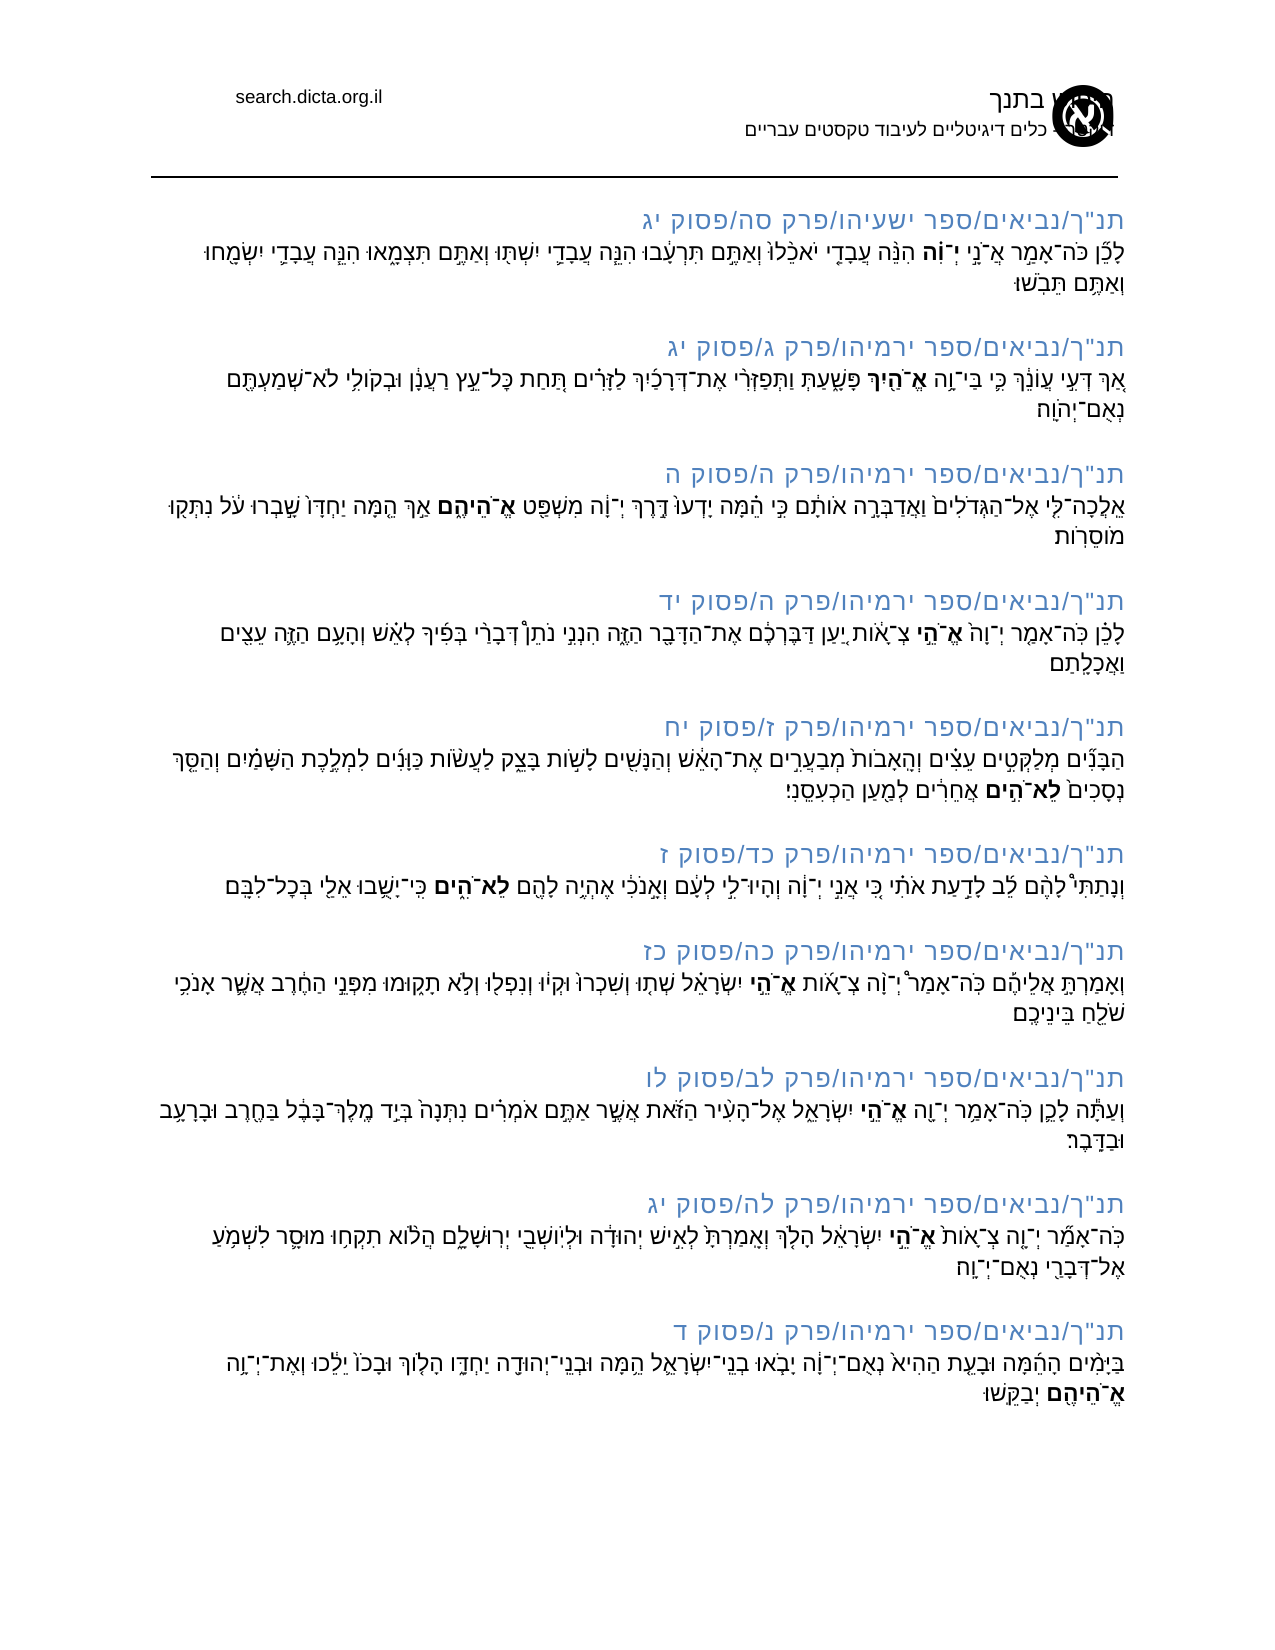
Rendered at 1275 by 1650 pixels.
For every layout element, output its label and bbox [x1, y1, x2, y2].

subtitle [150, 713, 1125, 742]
picture [1052, 85, 1114, 147]
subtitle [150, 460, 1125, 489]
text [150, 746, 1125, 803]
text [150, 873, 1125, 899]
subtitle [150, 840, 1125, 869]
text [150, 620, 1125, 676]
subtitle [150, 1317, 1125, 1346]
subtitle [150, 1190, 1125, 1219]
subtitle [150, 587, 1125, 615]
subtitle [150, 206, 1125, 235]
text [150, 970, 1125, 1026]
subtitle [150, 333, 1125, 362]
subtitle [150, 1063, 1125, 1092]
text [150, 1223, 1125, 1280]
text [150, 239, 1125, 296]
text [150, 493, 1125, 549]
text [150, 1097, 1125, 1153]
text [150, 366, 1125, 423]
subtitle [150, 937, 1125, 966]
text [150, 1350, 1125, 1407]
